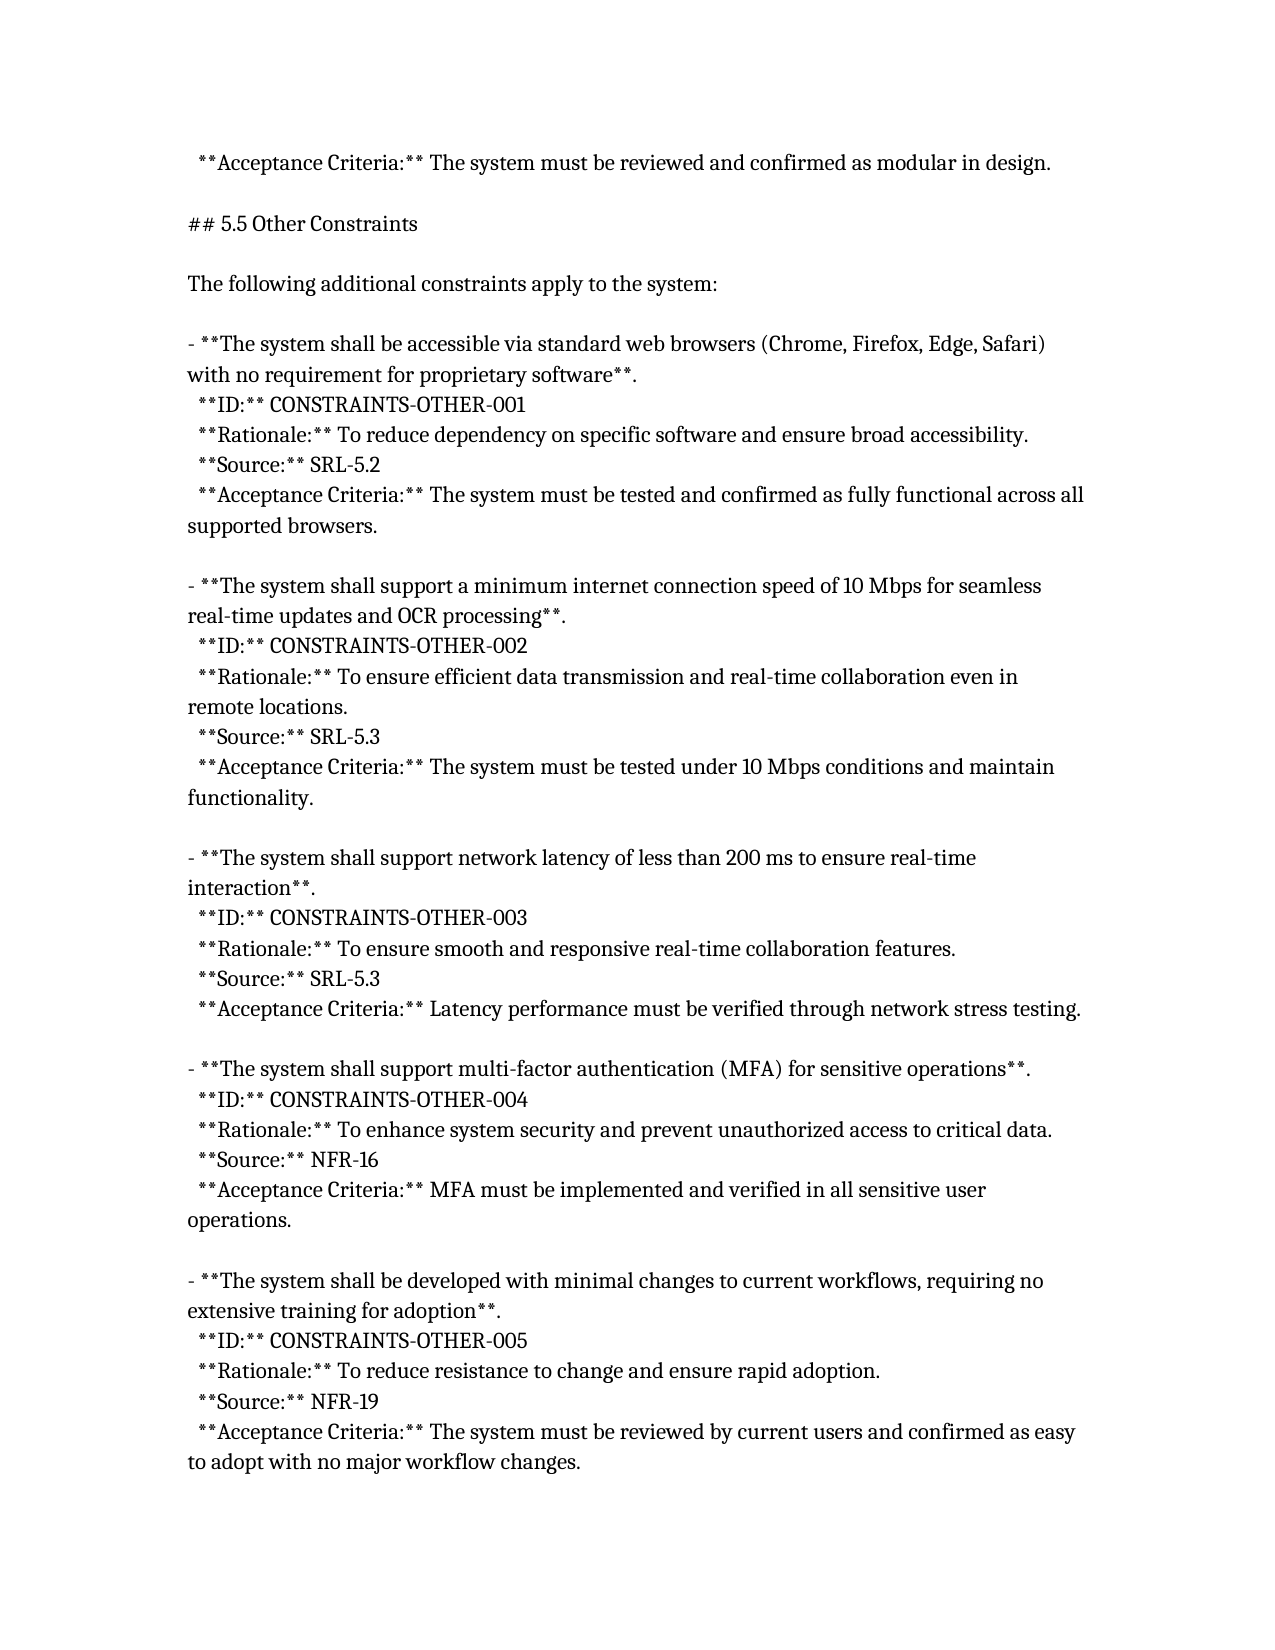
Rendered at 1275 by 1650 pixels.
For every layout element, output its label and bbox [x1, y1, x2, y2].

text [187, 150, 1087, 1475]
